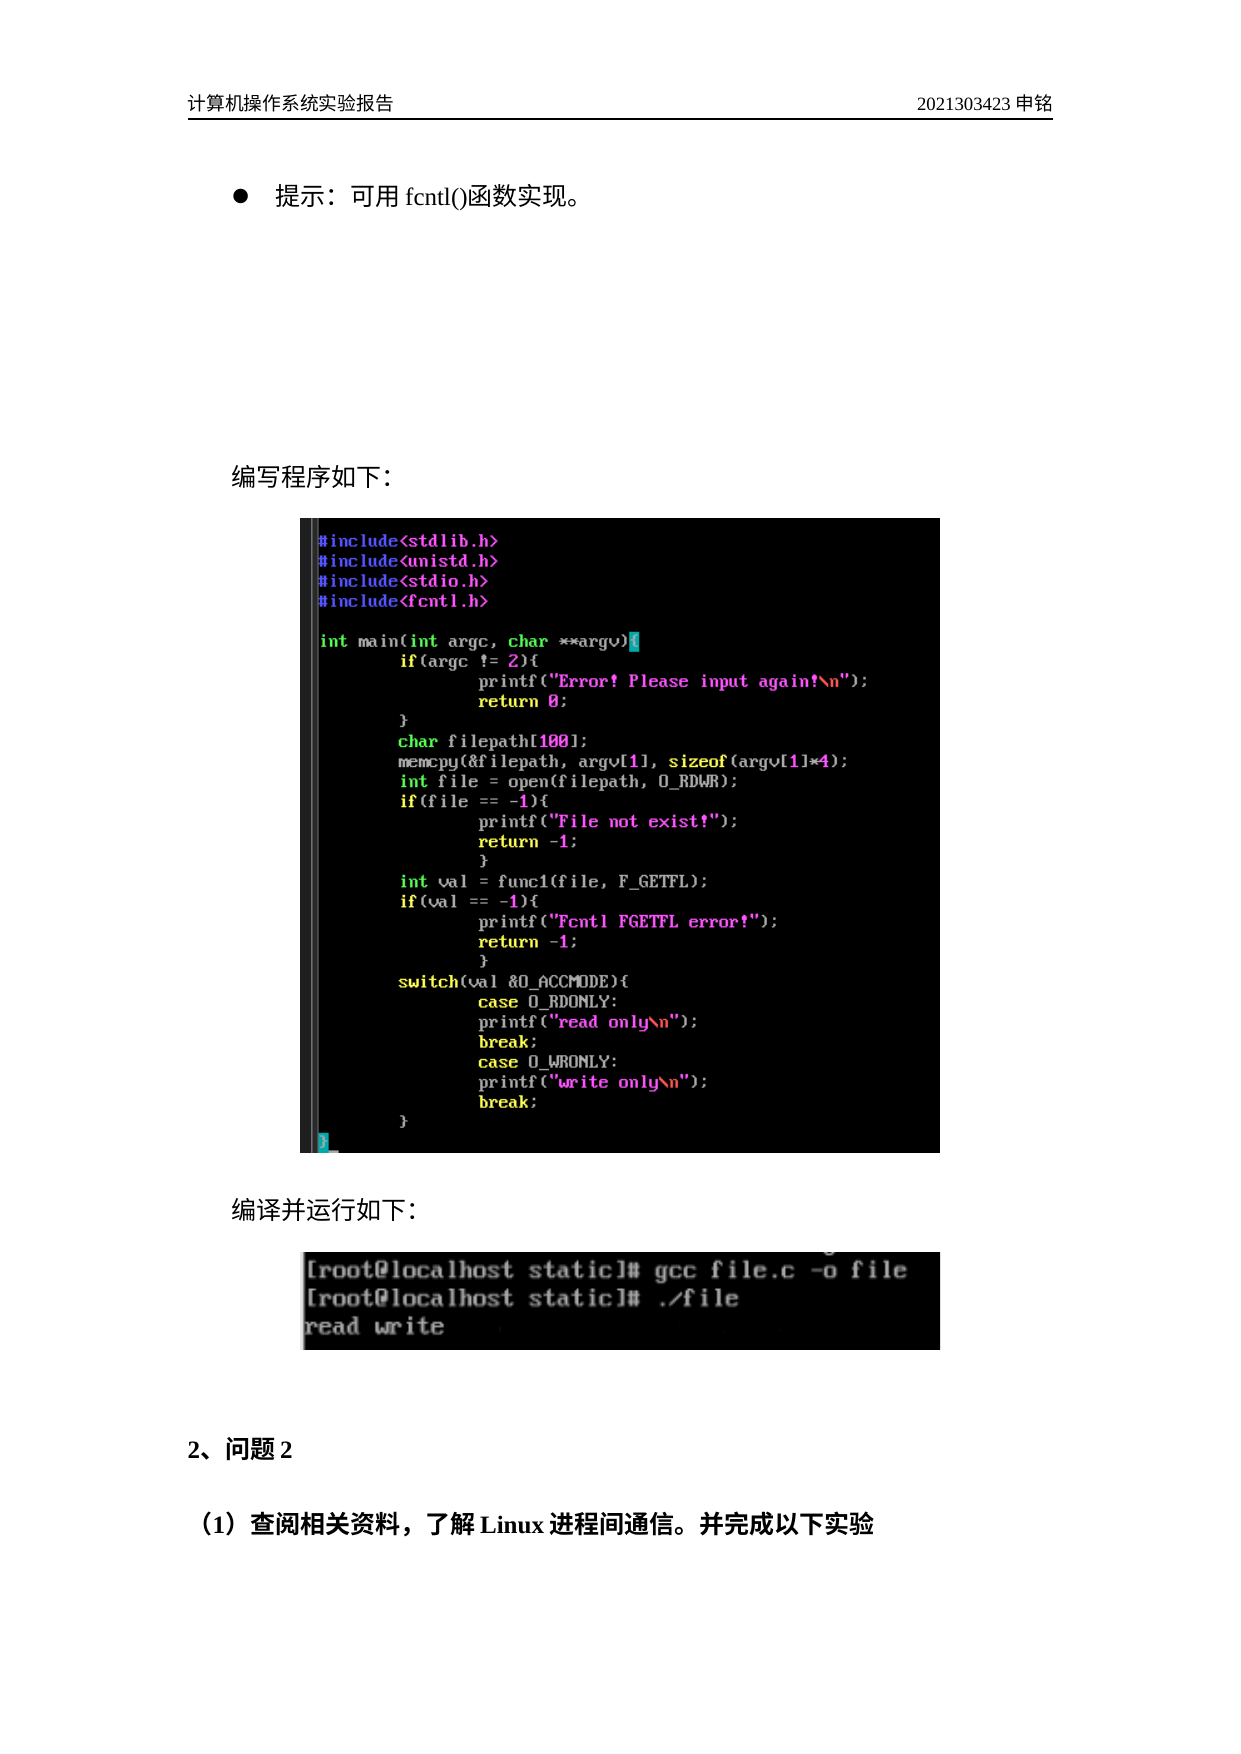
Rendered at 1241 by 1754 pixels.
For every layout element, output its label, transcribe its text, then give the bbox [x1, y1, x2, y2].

text 编写程序如下： [187, 443, 1053, 508]
list 提示：可用fcntl()函数实现。 [231, 162, 1053, 227]
list （1）查阅相关资料，了解Linux进程间通信。并完成以下实验 [187, 1491, 1053, 1556]
text 编译并运行如下： [187, 1176, 1053, 1241]
picture [300, 518, 940, 1153]
list 2、问题2 [187, 1415, 1053, 1480]
picture [300, 1252, 941, 1350]
